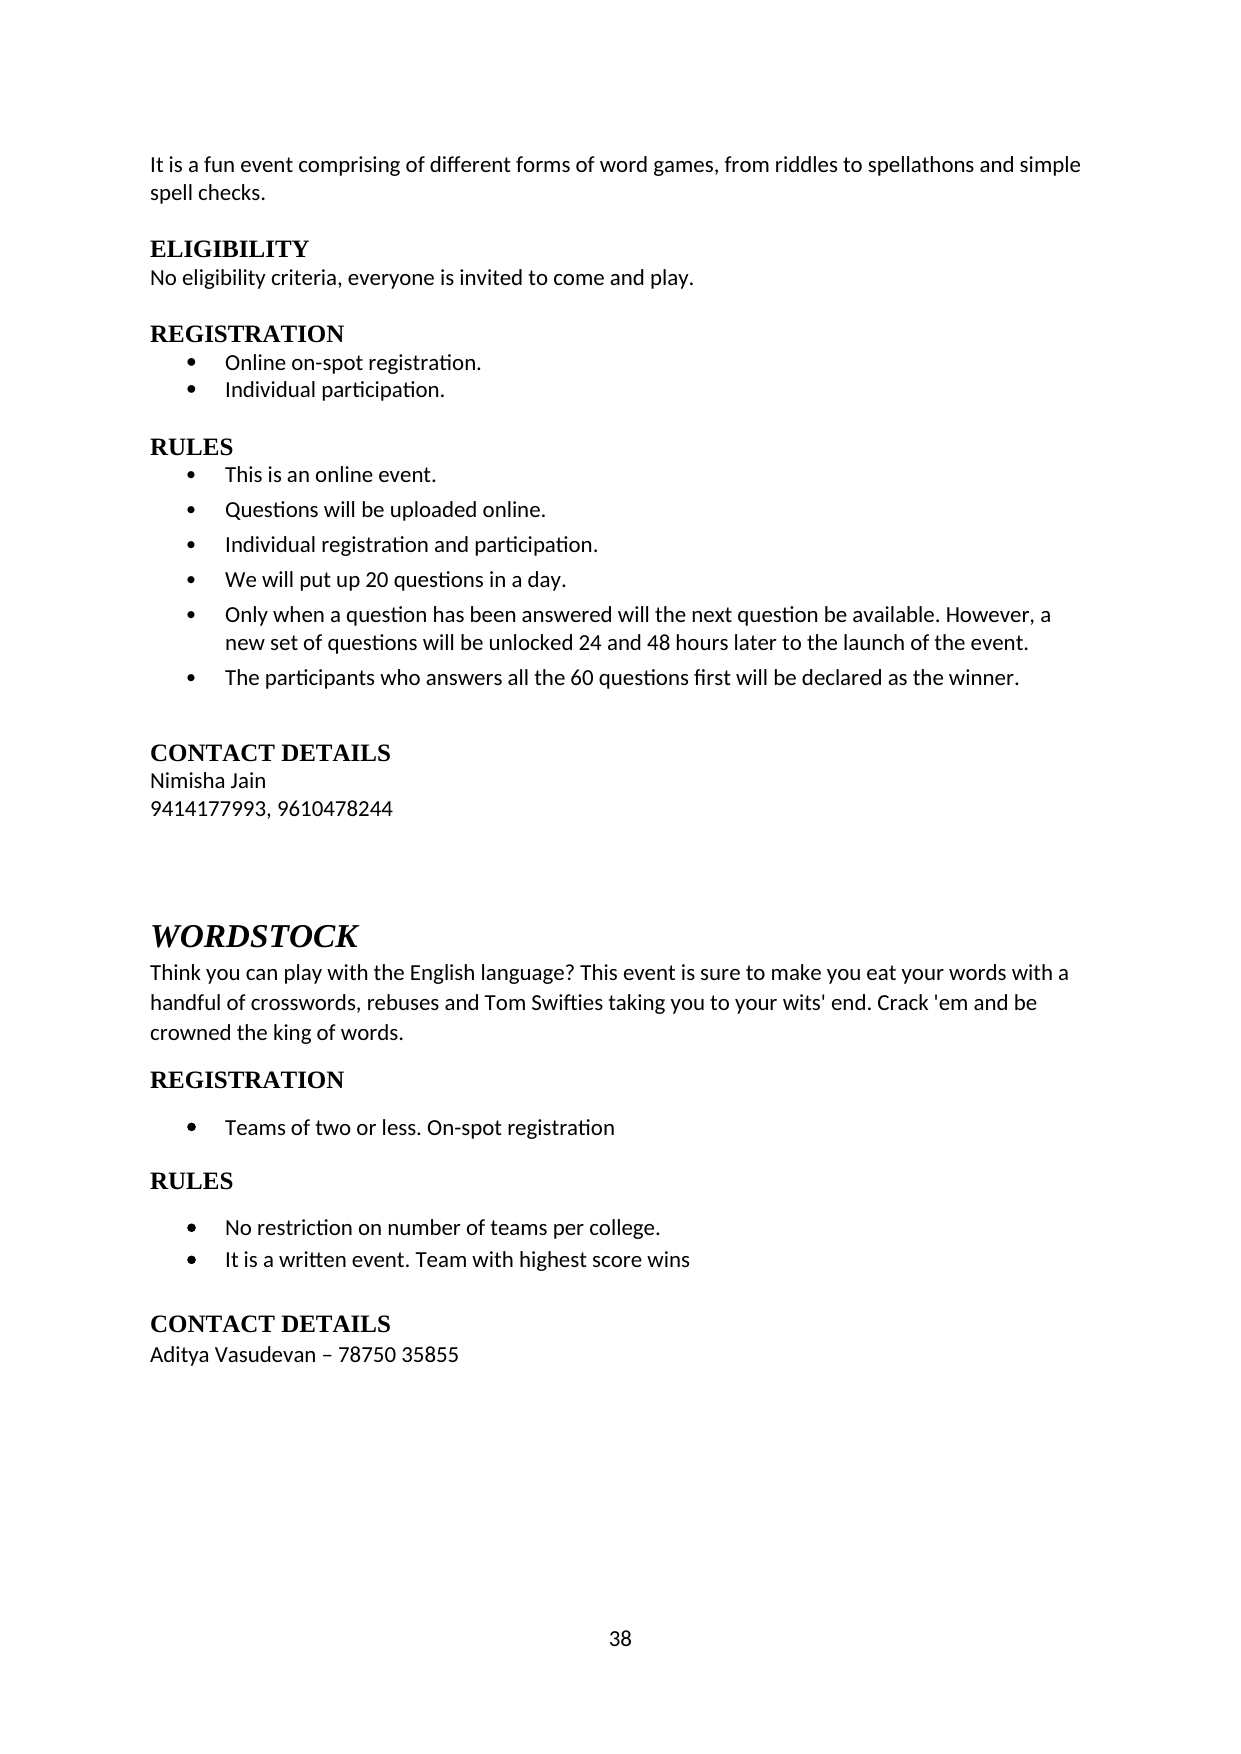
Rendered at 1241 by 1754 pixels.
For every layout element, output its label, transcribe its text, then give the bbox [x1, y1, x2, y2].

list We will put up 20 questions in a day. [187, 565, 1090, 593]
list Teams of two or less. On-spot registration [187, 1113, 1090, 1141]
text ELIGIBILITY [150, 234, 1090, 263]
text No eligibility criteria, everyone is invited to come and play. [150, 263, 1090, 291]
text RULES [150, 1166, 1090, 1194]
text Nimisha Jain [150, 767, 1090, 794]
list The participants who answers all the 60 questions first will be declared as the winner. [187, 663, 1090, 691]
text REGISTRATION [150, 319, 1090, 348]
list Questions will be uploaded online. [187, 495, 1090, 523]
text REGISTRATION [150, 1065, 1090, 1094]
list It is a written event. Team with highest score wins [187, 1246, 1090, 1274]
text RULES [150, 432, 1090, 460]
text 9414177993, 9610478244 [150, 794, 1090, 823]
list Individual participation. [187, 376, 1090, 404]
text CONTACT DETAILS [150, 738, 1090, 767]
list Individual registration and participation. [187, 530, 1090, 558]
subtitle WORDSTOCK [150, 916, 1090, 955]
text Aditya Vasudevan – 78750 35855 [150, 1340, 1090, 1368]
list This is an online event. [187, 460, 1090, 488]
text CONTACT DETAILS [150, 1309, 1090, 1338]
text It is a fun event comprising of different forms of word games, from riddles to spellathons and simple spell checks. [150, 150, 1090, 206]
list Online on-spot registration. [187, 348, 1090, 376]
list No restriction on number of teams per college. [187, 1213, 1090, 1241]
text Think you can play with the English language? This event is sure to make you eat your words with a handful of crosswords, rebuses and Tom Swifties taking you to your wits' end. Crack 'em and be crowned the king of words. [150, 958, 1090, 1046]
list Only when a question has been answered will the next question be available. However, a new set of questions will be unlocked 24 and 48 hours later to the launch of the event. [187, 600, 1090, 656]
